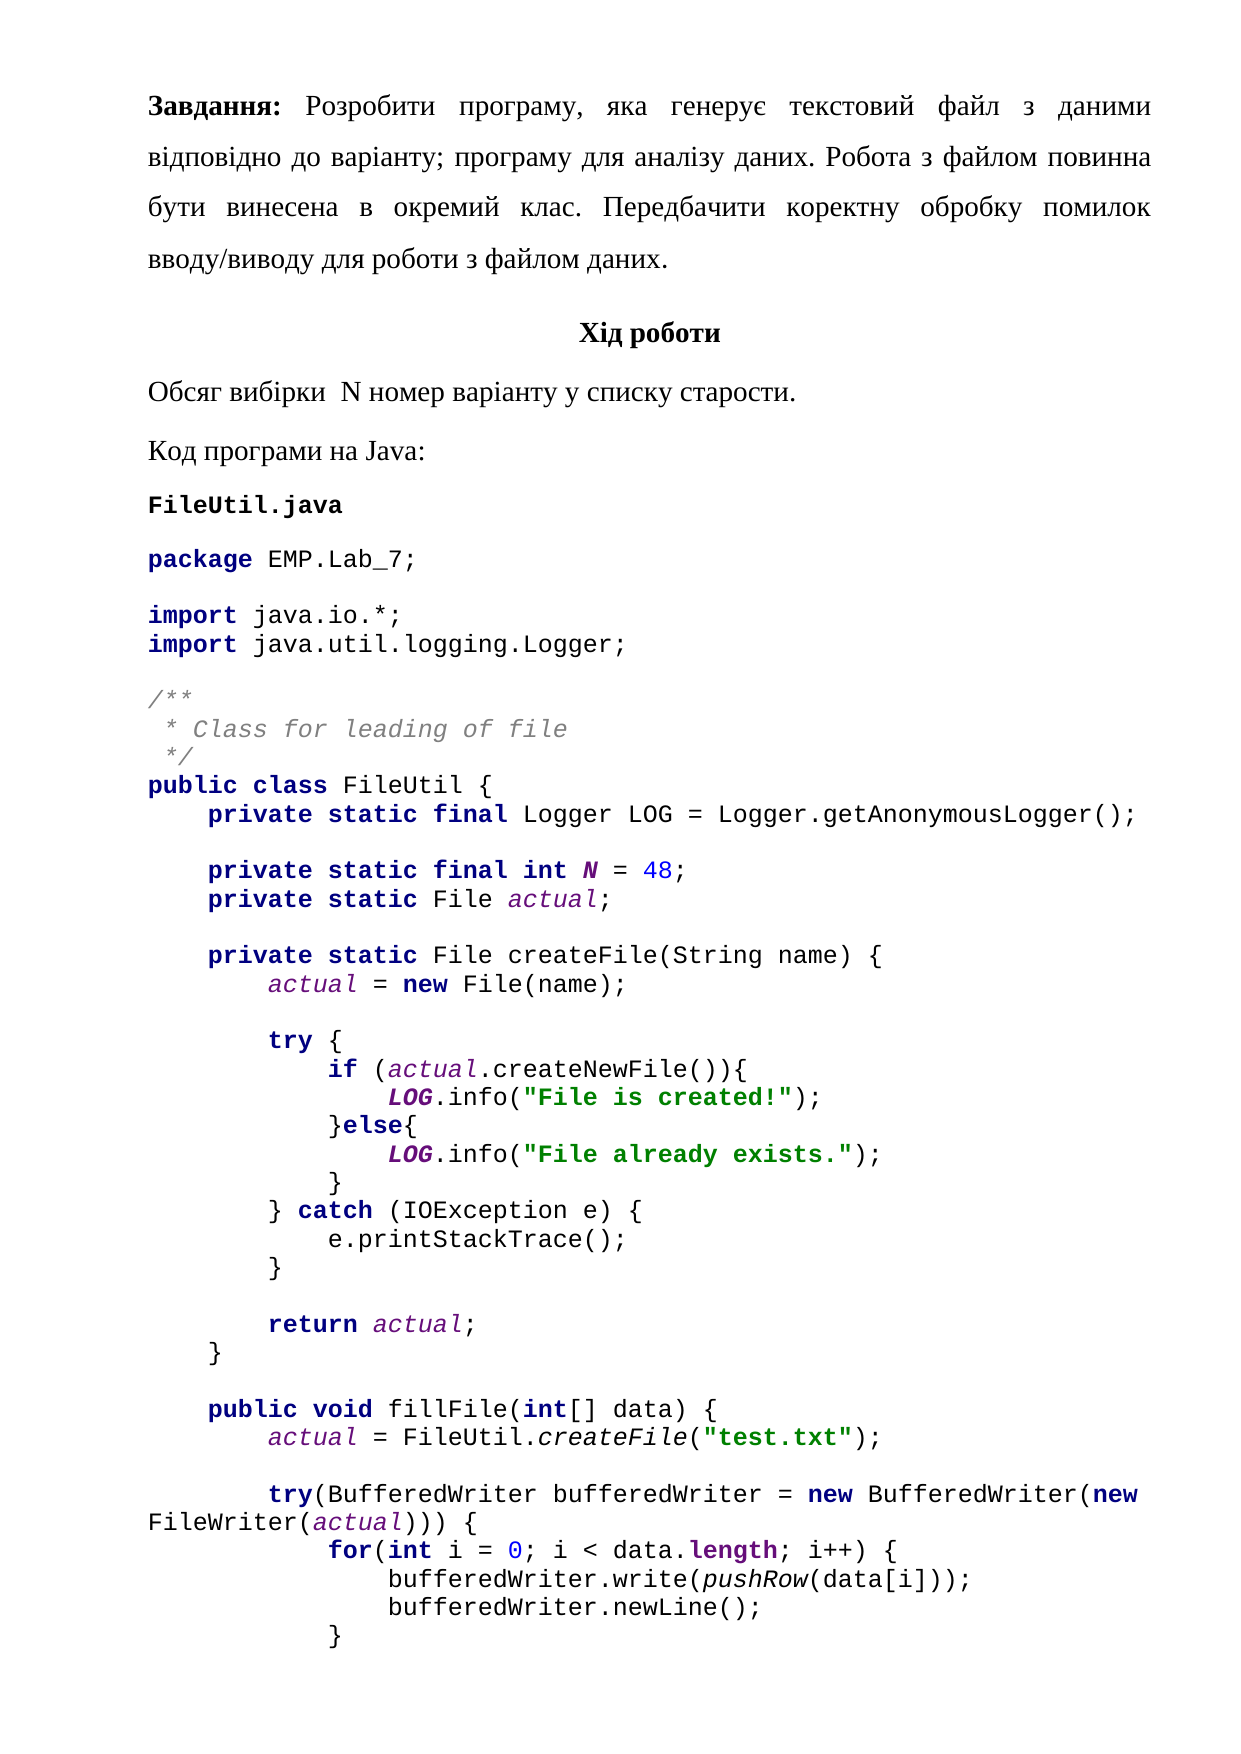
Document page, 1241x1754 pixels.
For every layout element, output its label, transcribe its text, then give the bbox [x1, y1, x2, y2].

text * Class for leading of file [148, 716, 1152, 744]
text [148, 744, 1152, 1651]
text Хід роботи [148, 315, 1152, 348]
text Обсяг вибірки N номер варіанту у списку старости. [148, 374, 1152, 408]
text Завдання: Розробити програму, яка генерує текстовий файл з даними відповідно до варіанту; програму для аналізу даних. Робота з файлом повинна бути винесена в окремий клас. Передбачити коректну обробку помилок вводу/виводу для роботи з файлом даних. [148, 88, 1152, 276]
text Код програми на Java: [148, 433, 1152, 467]
text package EMP.Lab_7; import java.io.*; import java.util.logging.Logger; /** [148, 546, 1152, 716]
text FileUtil.java [148, 493, 1152, 521]
